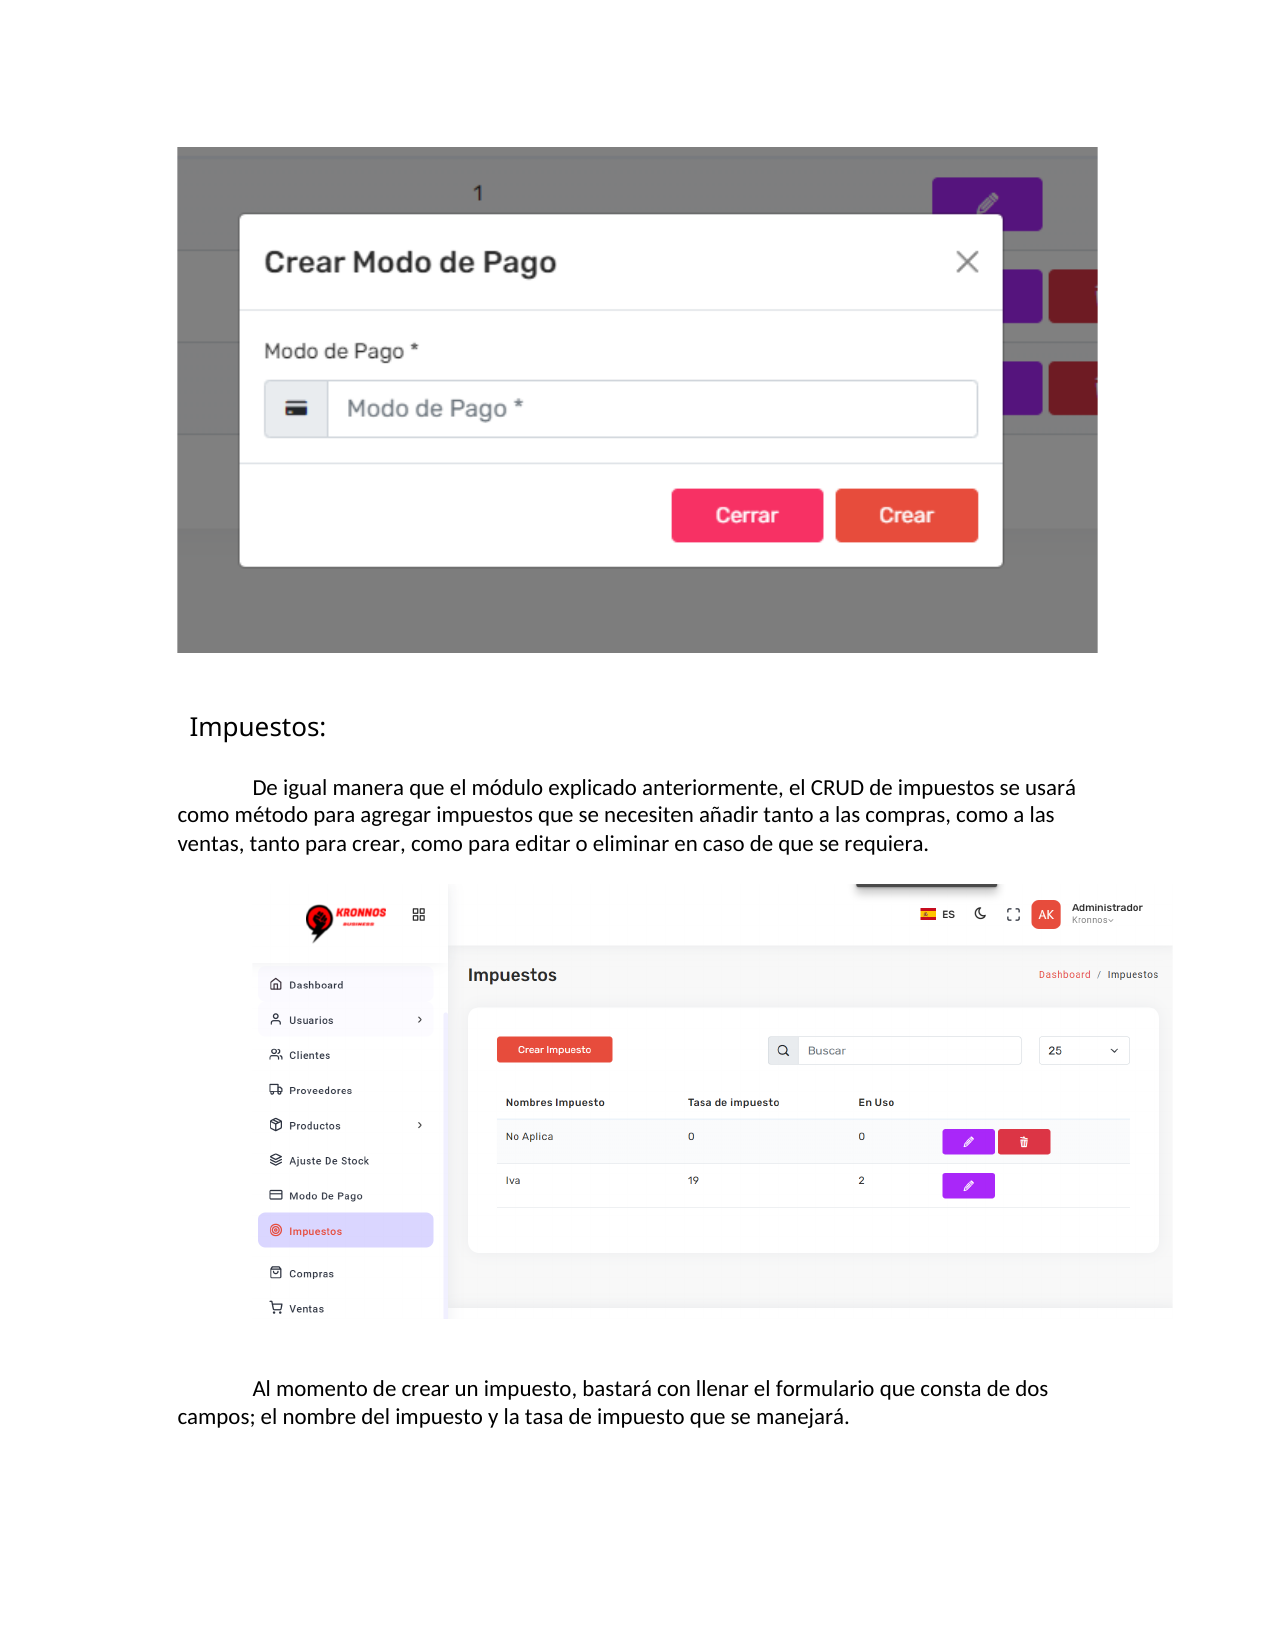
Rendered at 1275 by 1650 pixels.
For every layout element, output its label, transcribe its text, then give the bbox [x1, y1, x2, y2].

picture [177, 147, 1098, 653]
subtitle Impuestos: [189, 709, 1098, 744]
text De igual manera que el módulo explicado anteriormente, el CRUD de impuestos se usará como método para agregar impuestos que se necesiten añadir tanto a las compras, como a las ventas, tanto para crear, como para editar o eliminar en caso de que se requiera. [177, 773, 1098, 857]
text Al momento de crear un impuesto, bastará con llenar el formulario que consta de dos campos; el nombre del impuesto y la tasa de impuesto que se manejará. [177, 1374, 1098, 1431]
picture [252, 884, 1173, 1319]
